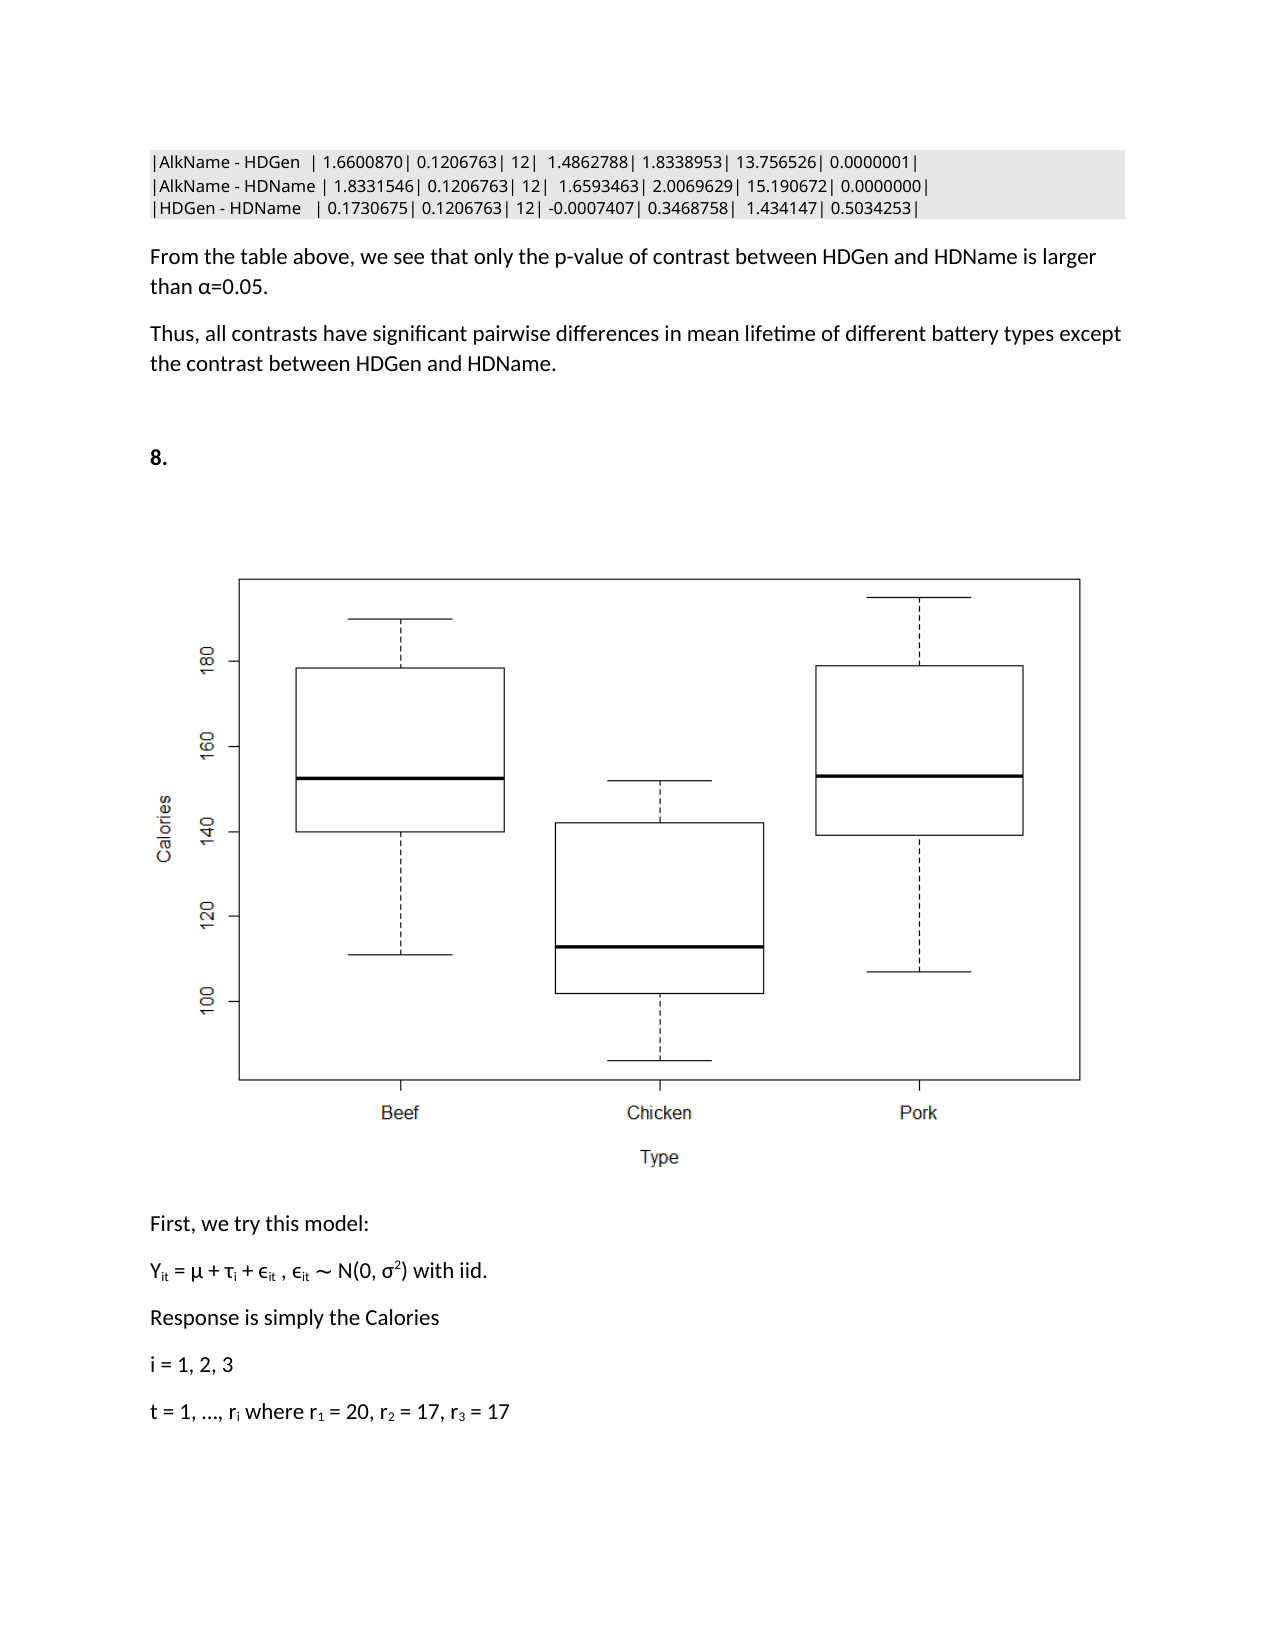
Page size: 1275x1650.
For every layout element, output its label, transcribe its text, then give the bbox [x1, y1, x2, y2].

text From the table above, we see that only the p-value of contrast between HDGen and HDName is larger than α=0.05. [150, 242, 1125, 301]
text |AlkName - HDGen | 1.6600870| 0.1206763| 12| 1.4862788| 1.8338953| 13.756526| 0.0000001| [150, 150, 1125, 173]
text First, we try this model: [150, 1209, 1125, 1237]
text |AlkName - HDName | 1.8331546| 0.1206763| 12| 1.6593463| 2.0069629| 15.190672| 0.0000000| [150, 173, 1125, 197]
text Response is simply the Calories [150, 1303, 1125, 1331]
text Thus, all contrasts have significant pairwise differences in mean lifetime of different battery types except the contrast between HDGen and HDName. [150, 319, 1125, 378]
text Yit = μ + τi + ϵit , ϵit ∼ N(0, σ2) with iid. [150, 1256, 1125, 1284]
text i = 1, 2, 3 [150, 1350, 1125, 1378]
text t = 1, …, ri where r1 = 20, r2 = 17, r3 = 17 [150, 1397, 1125, 1425]
picture [150, 490, 1125, 1191]
text 8. [150, 443, 1125, 471]
text |HDGen - HDName | 0.1730675| 0.1206763| 12| -0.0007407| 0.3468758| 1.434147| 0.5034253| [150, 197, 1125, 219]
